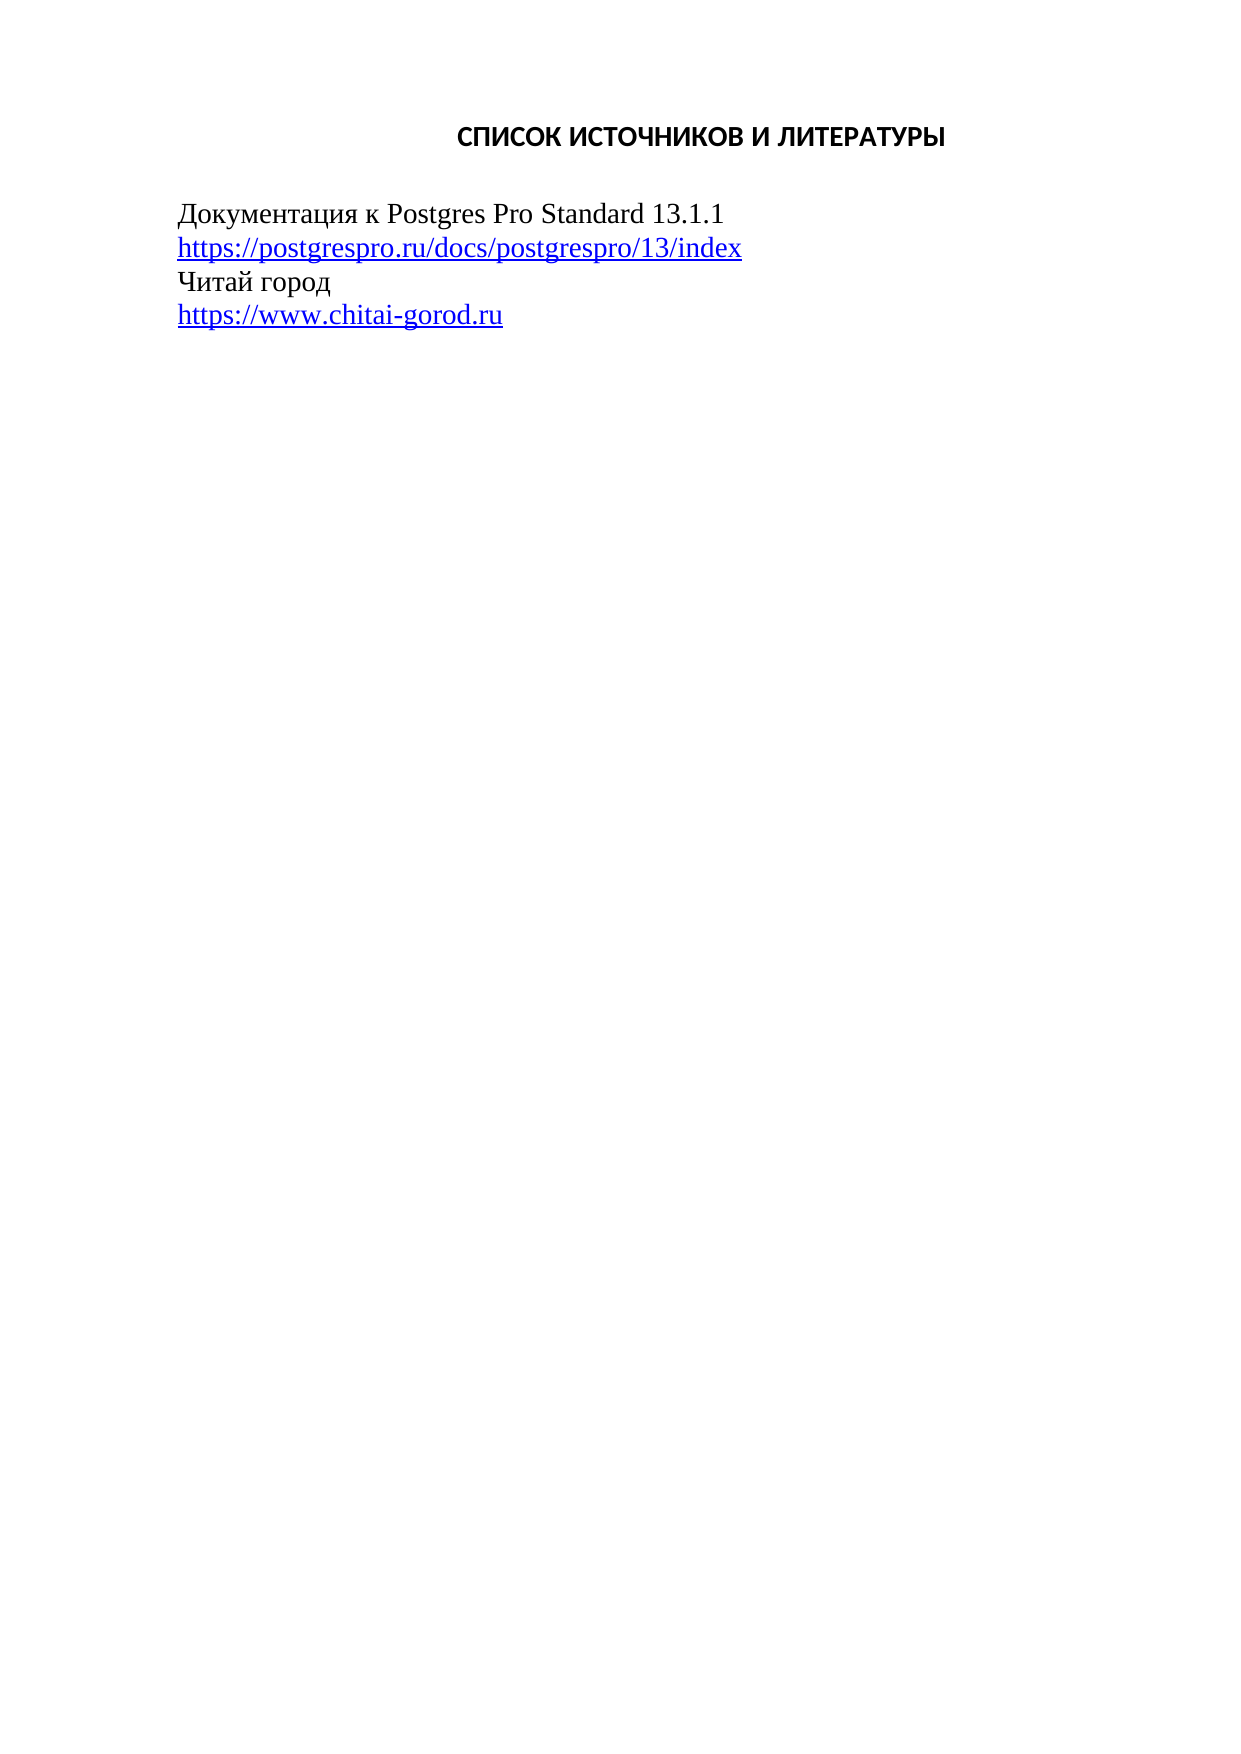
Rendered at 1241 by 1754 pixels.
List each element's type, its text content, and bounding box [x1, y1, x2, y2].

text СПИСОК ИСТОЧНИКОВ И ЛИТЕРАТУРЫ [177, 118, 1152, 154]
text https://www.chitai-gorod.ru [177, 297, 1152, 331]
subtitle Документация к Postgres Pro Standard 13.1.1 https://postgrespro.ru/docs/postgrespro/13/index [177, 197, 1152, 264]
text Читай город [177, 264, 1152, 297]
